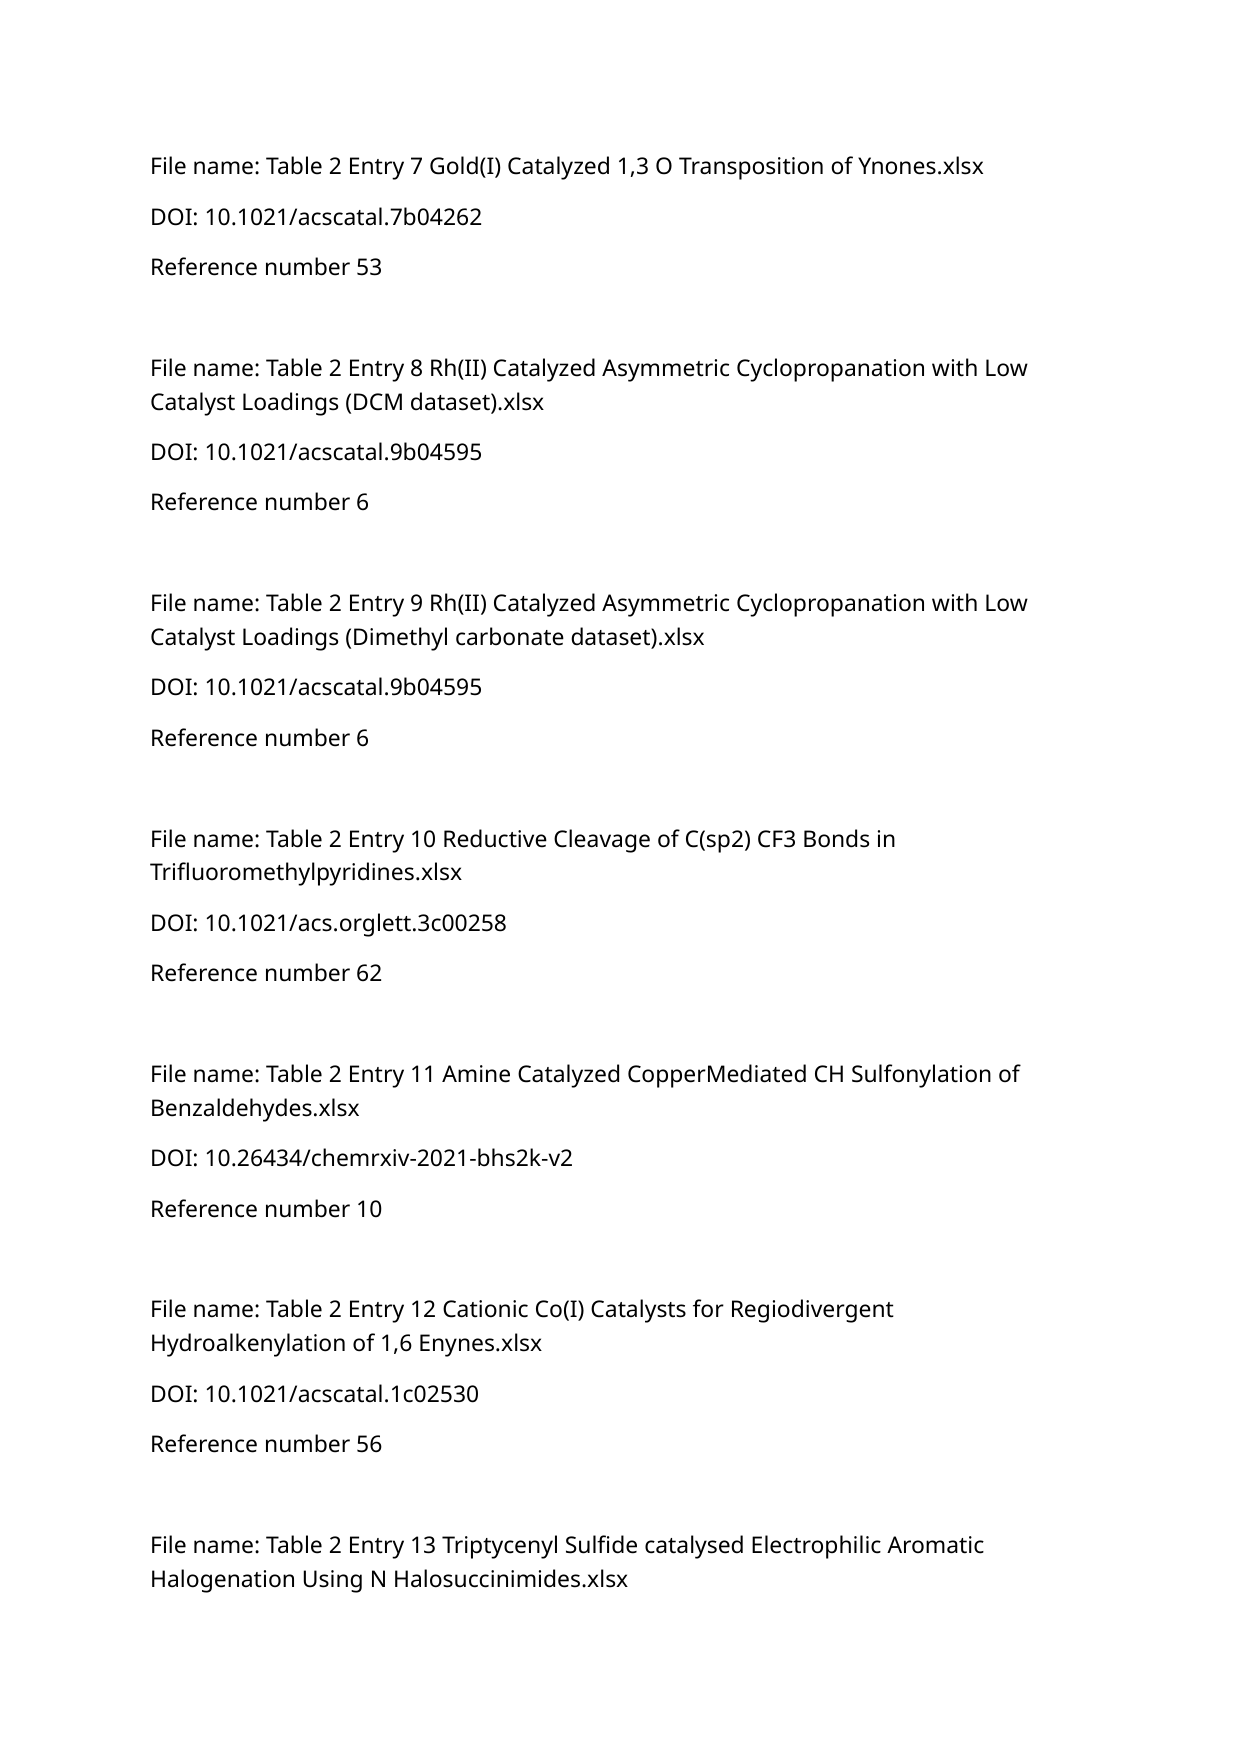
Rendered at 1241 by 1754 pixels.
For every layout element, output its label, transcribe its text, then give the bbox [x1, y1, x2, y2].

text DOI: 10.1021/acscatal.1c02530 [150, 1377, 1090, 1409]
text DOI: 10.1021/acscatal.7b04262 [150, 200, 1090, 232]
text Reference number 53 [150, 251, 1090, 282]
text DOI: 10.26434/chemrxiv-2021-bhs2k-v2 [150, 1142, 1090, 1173]
text File name: Table 2 Entry 10 Reductive Cleavage of C(sp2) CF3 Bonds in Trifluoromethylpyridines.xlsx [150, 822, 1090, 887]
text Reference number 6 [150, 486, 1090, 517]
text DOI: 10.1021/acscatal.9b04595 [150, 436, 1090, 467]
text DOI: 10.1021/acscatal.9b04595 [150, 671, 1090, 702]
text Reference number 10 [150, 1192, 1090, 1224]
text Reference number 56 [150, 1428, 1090, 1459]
text File name: Table 2 Entry 13 Triptycenyl Sulfide catalysed Electrophilic Aromatic Halogenation Using N Halosuccinimides.xlsx [150, 1529, 1090, 1594]
text File name: Table 2 Entry 9 Rh(II) Catalyzed Asymmetric Cyclopropanation with Low Catalyst Loadings (Dimethyl carbonate dataset).xlsx [150, 587, 1090, 652]
text File name: Table 2 Entry 8 Rh(II) Catalyzed Asymmetric Cyclopropanation with Low Catalyst Loadings (DCM dataset).xlsx [150, 352, 1090, 417]
text Reference number 6 [150, 722, 1090, 753]
text File name: Table 2 Entry 7 Gold(I) Catalyzed 1,3 O Transposition of Ynones.xlsx [150, 150, 1090, 181]
text DOI: 10.1021/acs.orglett.3c00258 [150, 907, 1090, 938]
text File name: Table 2 Entry 12 Cationic Co(I) Catalysts for Regiodivergent Hydroalkenylation of 1,6 Enynes.xlsx [150, 1293, 1090, 1358]
text File name: Table 2 Entry 11 Amine Catalyzed CopperMediated CH Sulfonylation of Benzaldehydes.xlsx [150, 1058, 1090, 1123]
text Reference number 62 [150, 957, 1090, 988]
